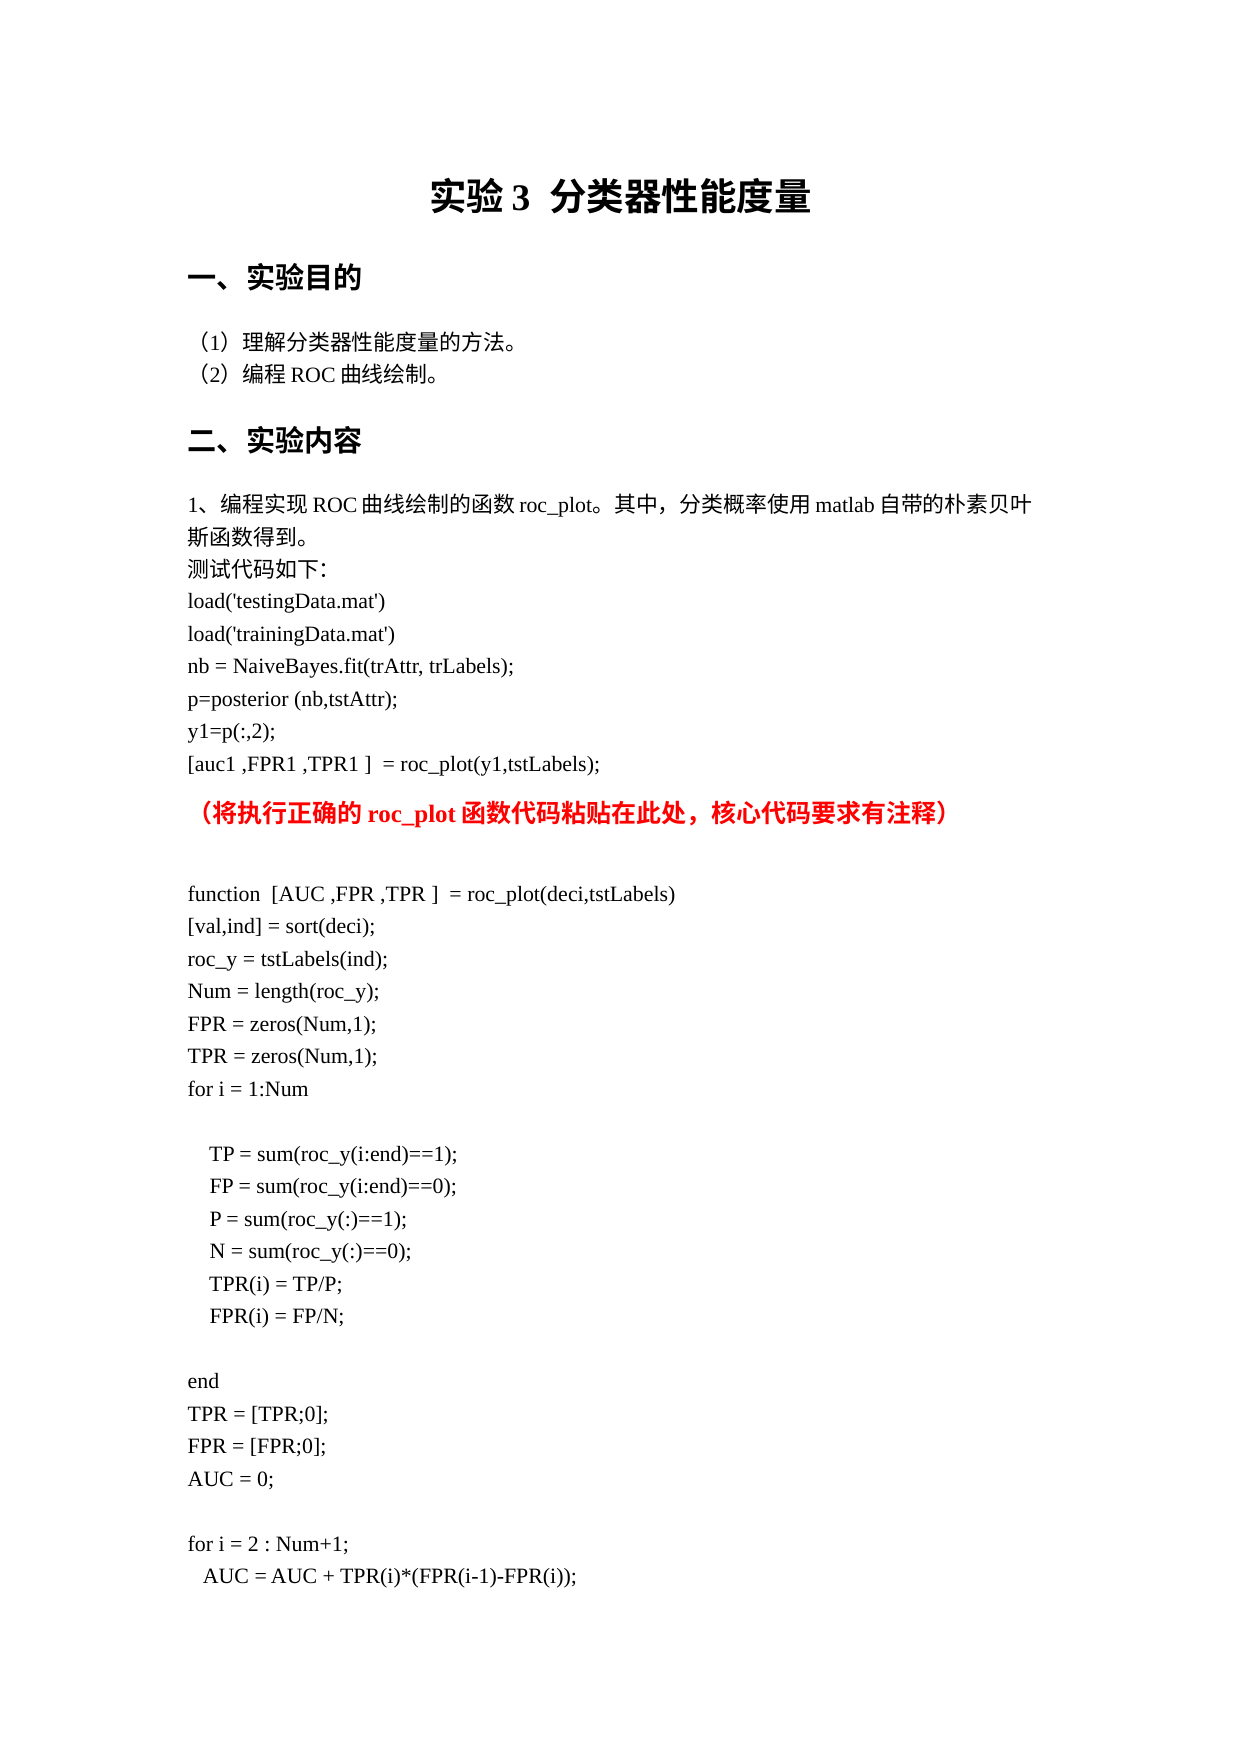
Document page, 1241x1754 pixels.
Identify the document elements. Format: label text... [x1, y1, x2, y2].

text [auc1 ,FPR1 ,TPR1 ] = roc_plot(y1,tstLabels); [187, 747, 1053, 779]
text roc_y = tstLabels(ind); [187, 942, 1053, 974]
text AUC = AUC + TPR(i)*(FPR(i-1)-FPR(i)); [187, 1559, 1053, 1592]
text for i = 1:Num [187, 1072, 1053, 1104]
text 实验3 分类器性能度量 [187, 162, 1053, 227]
text end [187, 1364, 1053, 1397]
text load('testingData.mat') [187, 584, 1053, 617]
text AUC = 0; [187, 1462, 1053, 1494]
text TPR(i) = TP/P; [187, 1267, 1053, 1299]
text FPR = zeros(Num,1); [187, 1007, 1053, 1039]
text FP = sum(roc_y(i:end)==0); [187, 1169, 1053, 1202]
text FPR(i) = FP/N; [187, 1299, 1053, 1332]
text FPR = [FPR;0]; [187, 1429, 1053, 1462]
text TPR = [TPR;0]; [187, 1397, 1053, 1429]
text for i = 2 : Num+1; [187, 1527, 1053, 1559]
text load('trainingData.mat') [187, 617, 1053, 649]
text nb = NaiveBayes.fit(trAttr, trLabels); [187, 649, 1053, 682]
text （1）理解分类器性能度量的方法。 [187, 324, 1053, 357]
text function [AUC ,FPR ,TPR ] = roc_plot(deci,tstLabels) [187, 877, 1053, 909]
text TPR = zeros(Num,1); [187, 1039, 1053, 1072]
text （将执行正确的roc_plot函数代码粘贴在此处，核心代码要求有注释） [187, 779, 1053, 844]
text TP = sum(roc_y(i:end)==1); [187, 1137, 1053, 1169]
text 一、实验目的 [187, 243, 1053, 308]
text N = sum(roc_y(:)==0); [187, 1234, 1053, 1267]
text y1=p(:,2); [187, 714, 1053, 747]
text 1、编程实现ROC曲线绘制的函数roc_plot。其中，分类概率使用matlab自带的朴素贝叶斯函数得到。 [187, 487, 1053, 552]
text p=posterior (nb,tstAttr); [187, 682, 1053, 714]
text Num = length(roc_y); [187, 974, 1053, 1007]
text 二、实验内容 [187, 406, 1053, 471]
text 测试代码如下： [187, 552, 1053, 584]
text （2）编程ROC曲线绘制。 [187, 357, 1053, 389]
text [val,ind] = sort(deci); [187, 909, 1053, 942]
text P = sum(roc_y(:)==1); [187, 1202, 1053, 1234]
